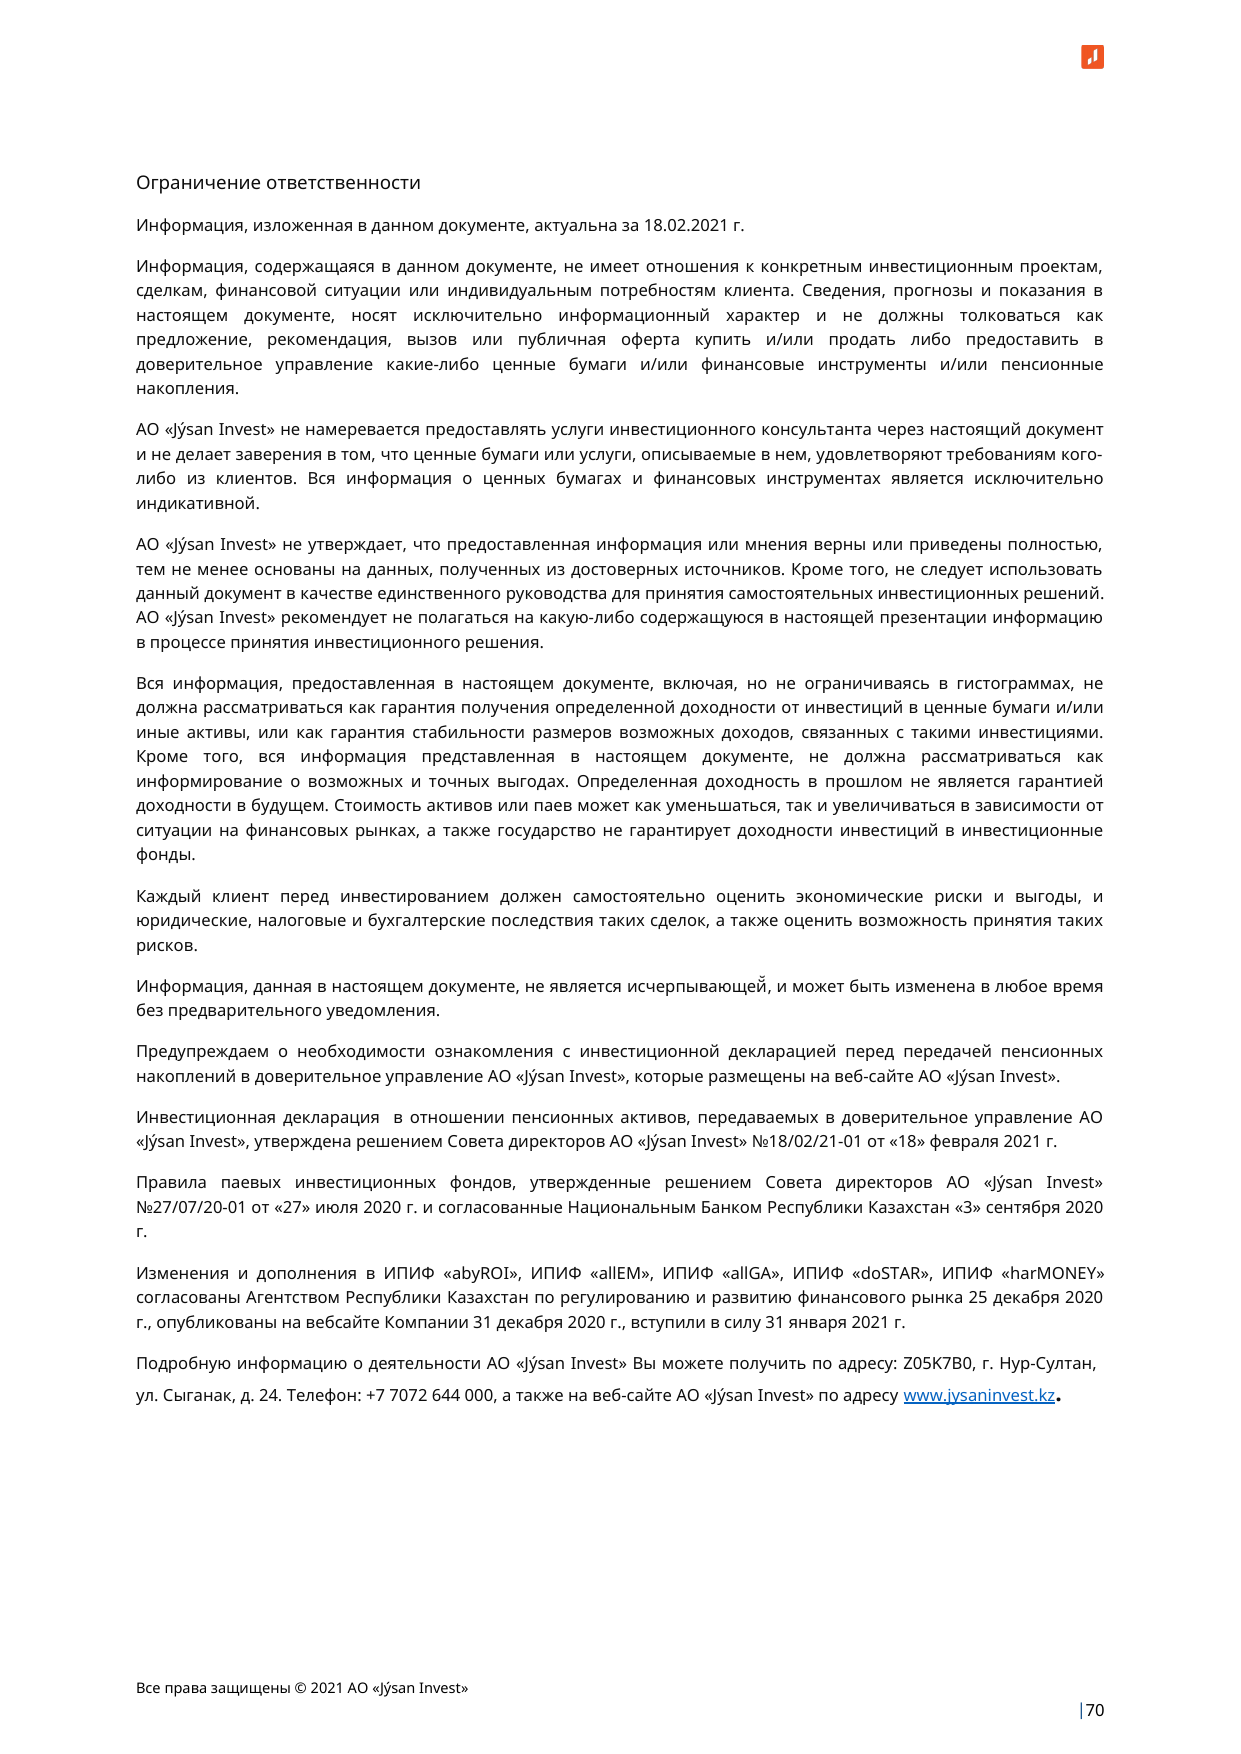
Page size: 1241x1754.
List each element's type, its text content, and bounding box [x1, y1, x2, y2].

text Каждый клиент перед инвестированием должен самостоятельно оценить экономические риски и выгоды, и юридические, налоговые и бухгалтерские последствия таких сделок, а также оценить возможность принятия таких рисков. [136, 884, 1104, 956]
text Информация, данная в настоящем документе, не является исчерпывающей̆, и может быть изменена в любое время без предварительного уведомления. [136, 974, 1104, 1021]
picture [1081, 45, 1105, 69]
text Предупреждаем о необходимости ознакомления с инвестиционной декларацией перед передачей пенсионных накоплений в доверительное управление АО «Jýsan Invest», которые размещены на веб-сайте АО «Jýsan Invest». [136, 1040, 1104, 1087]
text Правила паевых инвестиционных фондов, утвержденные решением Совета директоров АО «Jýsan Invest» №27/07/20-01 от «27» июля 2020 г. и согласованные Национальным Банком Республики Казахстан «3» сентября 2020 г. [136, 1171, 1104, 1243]
text Подробную информацию о деятельности АО «Jýsan Invest» Вы можете получить по адресу: Z05K7B0, г. Нур-Султан, ул. Сыганак, д. 24. Телефон: +7 7072 644 000, а также на веб-сайте АО «Jýsan Invest» по адресу www.jysaninvest.kz. [136, 1351, 1104, 1408]
text АО «Jýsan Invest» не намеревается предоставлять услуги инвестиционного консультанта через настоящий документ и не делает заверения в том, что ценные бумаги или услуги, описываемые в нем, удовлетворяют требованиям кого-либо из клиентов. Вся информация о ценных бумагах и финансовых инструментах является исключительно индикативной. [136, 418, 1104, 514]
text Вся информация, предоставленная в настоящем документе, включая, но не ограничиваясь в гистограммах, не должна рассматриваться как гарантия получения определенной доходности от инвестиций в ценные бумаги и/или иные активы, или как гарантия стабильности размеров возможных доходов, связанных с такими инвестициями. Кроме того, вся информация представленная в настоящем документе, не должна рассматриваться как информирование о возможных и точных выгодах. Определенная доходность в прошлом не является гарантией доходности в будущем. Стоимость активов или паев может как уменьшаться, так и увеличиваться в зависимости от ситуации на финансовых рынках, а также государство не гарантирует доходности инвестиций в инвестиционные фонды. [136, 672, 1104, 866]
text Информация, изложенная в данном документе, актуальна за 18.02.2021 г. [136, 213, 1104, 236]
text Ограничение ответственности [136, 169, 1104, 195]
text Изменения и дополнения в ИПИФ «abyROI», ИПИФ «allEM», ИПИФ «allGA», ИПИФ «doSTAR», ИПИФ «harMONEY» согласованы Агентством Республики Казахстан по регулированию и развитию финансового рынка 25 декабря 2020 г., опубликованы на вебсайте Компании 31 декабря 2020 г., вступили в силу 31 января 2021 г. [136, 1261, 1104, 1333]
text Инвестиционная декларация в отношении пенсионных активов, передаваемых в доверительное управление АО «Jýsan Invest», утверждена решением Совета директоров АО «Jýsan Invest» №18/02/21-01 от «18» февраля 2021 г. [136, 1106, 1104, 1153]
text Информация, содержащаяся в данном документе, не имеет отношения к конкретным инвестиционным проектам, сделкам, финансовой ситуации или индивидуальным потребностям клиента. Сведения, прогнозы и показания в настоящем документе, носят исключительно информационный характер и не должны толковаться как предложение, рекомендация, вызов или публичная оферта купить и/или продать либо предоставить в доверительное управление какие-либо ценные бумаги и/или финансовые инструменты и/или пенсионные накопления. [136, 254, 1104, 399]
text АО «Jýsan Invest» не утверждает, что предоставленная информация или мнения верны или приведены полностью, тем не менее основаны на данных, полученных из достоверных источников. Кроме того, не следует использовать данный документ в качестве единственного руководства для принятия самостоятельных инвестиционных решений. АО «Jýsan Invest» рекомендует не полагаться на какую-либо содержащуюся в настоящей презентации информацию в процессе принятия инвестиционного решения. [136, 533, 1104, 653]
